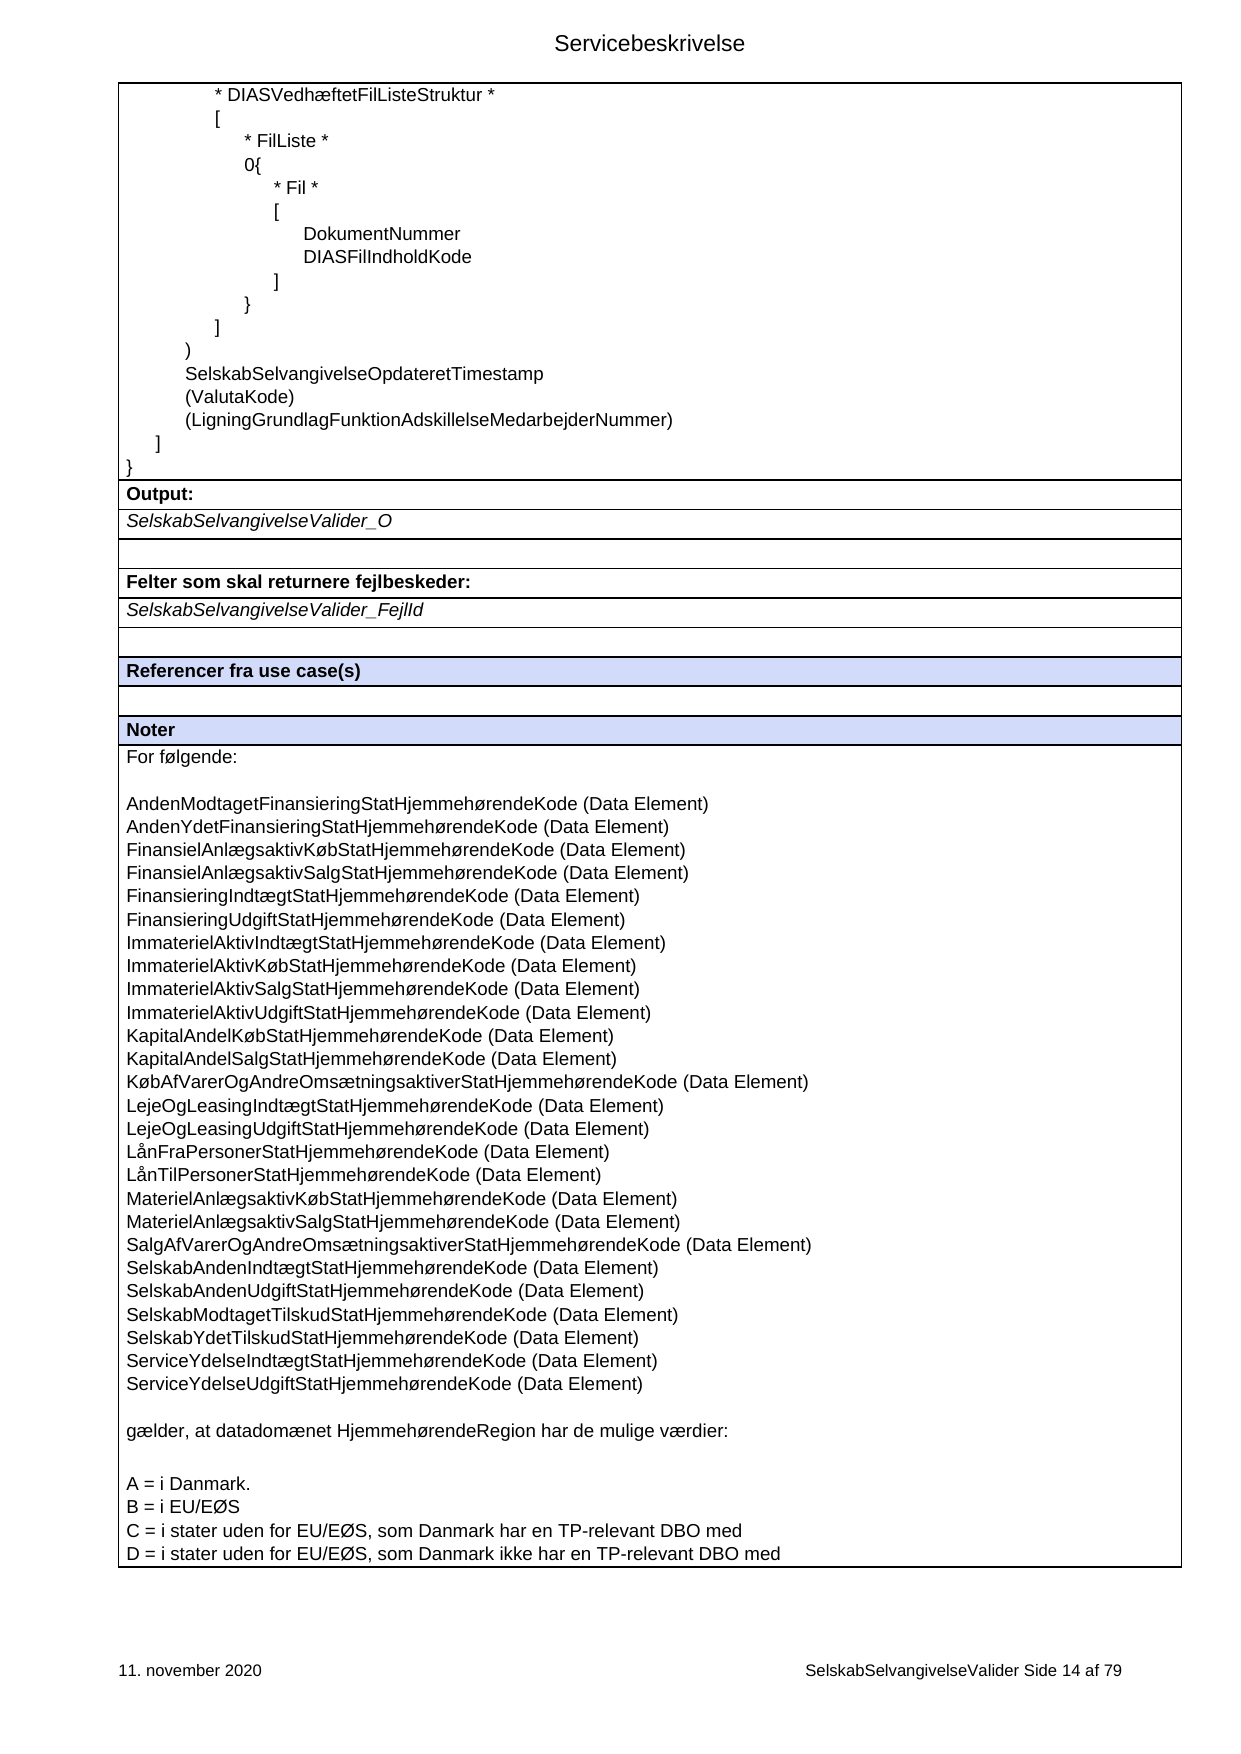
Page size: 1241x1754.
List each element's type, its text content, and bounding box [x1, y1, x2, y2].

table_cell Felter som skal returnere fejlbeskeder: [119, 569, 1181, 597]
table_cell Output: [119, 481, 1181, 508]
table_cell Referencer fra use case(s) [119, 658, 1181, 685]
table_cell [119, 628, 1181, 656]
table_cell Noter [119, 717, 1181, 744]
table_cell [119, 540, 1181, 567]
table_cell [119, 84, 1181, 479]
table_cell For følgende: AndenModtagetFinansieringStatHjemmehørendeKode (Data Element) AndenYdetFinansieringStatHjemmehørendeKode (Data Element) FinansielAnlægsaktivKøbStatHjemmehørendeKode (Data Element) FinansielAnlægsaktivSalgStatHjemmehørendeKode (Data Element) FinansieringIndtægtStatHjemmehørendeKode (Data Element) FinansieringUdgiftStatHjemmehørendeKode (Data Element) ImmaterielAktivIndtægtStatHjemmehørendeKode (Data Element) ImmaterielAktivKøbStatHjemmehørendeKode (Data Element) ImmaterielAktivSalgStatHjemmehørendeKode (Data Element) ImmaterielAktivUdgiftStatHjemmehørendeKode (Data Element) KapitalAndelKøbStatHjemmehørendeKode (Data Element) KapitalAndelSalgStatHjemmehørendeKode (Data Element) KøbAfVarerOgAndreOmsætningsaktiverStatHjemmehørendeKode (Data Element) LejeOgLeasingIndtægtStatHjemmehørendeKode (Data Element) LejeOgLeasingUdgiftStatHjemmehørendeKode (Data Element) LånFraPersonerStatHjemmehørendeKode (Data Element) LånTilPersonerStatHjemmehørendeKode (Data Element) MaterielAnlægsaktivKøbStatHjemmehørendeKode (Data Element) MaterielAnlægsaktivSalgStatHjemmehørendeKode (Data Element) SalgAfVarerOgAndreOmsætningsaktiverStatHjemmehørendeKode (Data Element) SelskabAndenIndtægtStatHjemmehørendeKode (Data Element) SelskabAndenUdgiftStatHjemmehørendeKode (Data Element) SelskabModtagetTilskudStatHjemmehørendeKode (Data Element) SelskabYdetTilskudStatHjemmehørendeKode (Data Element) ServiceYdelseIndtægtStatHjemmehørendeKode (Data Element) ServiceYdelseUdgiftStatHjemmehørendeKode (Data Element) gælder, at datadomænet HjemmehørendeRegion har de mulige værdier: A = i Danmark. B = i EU/EØS C = i stater uden for EU/EØS, som Danmark har en TP-relevant DBO med D = i stater uden for EU/EØS, som Danmark ikke har en TP-relevant DBO med [119, 746, 1181, 1566]
table_cell [119, 687, 1181, 715]
table_cell SelskabSelvangivelseValider_FejlId [119, 599, 1181, 626]
table_cell SelskabSelvangivelseValider_O [119, 510, 1181, 538]
